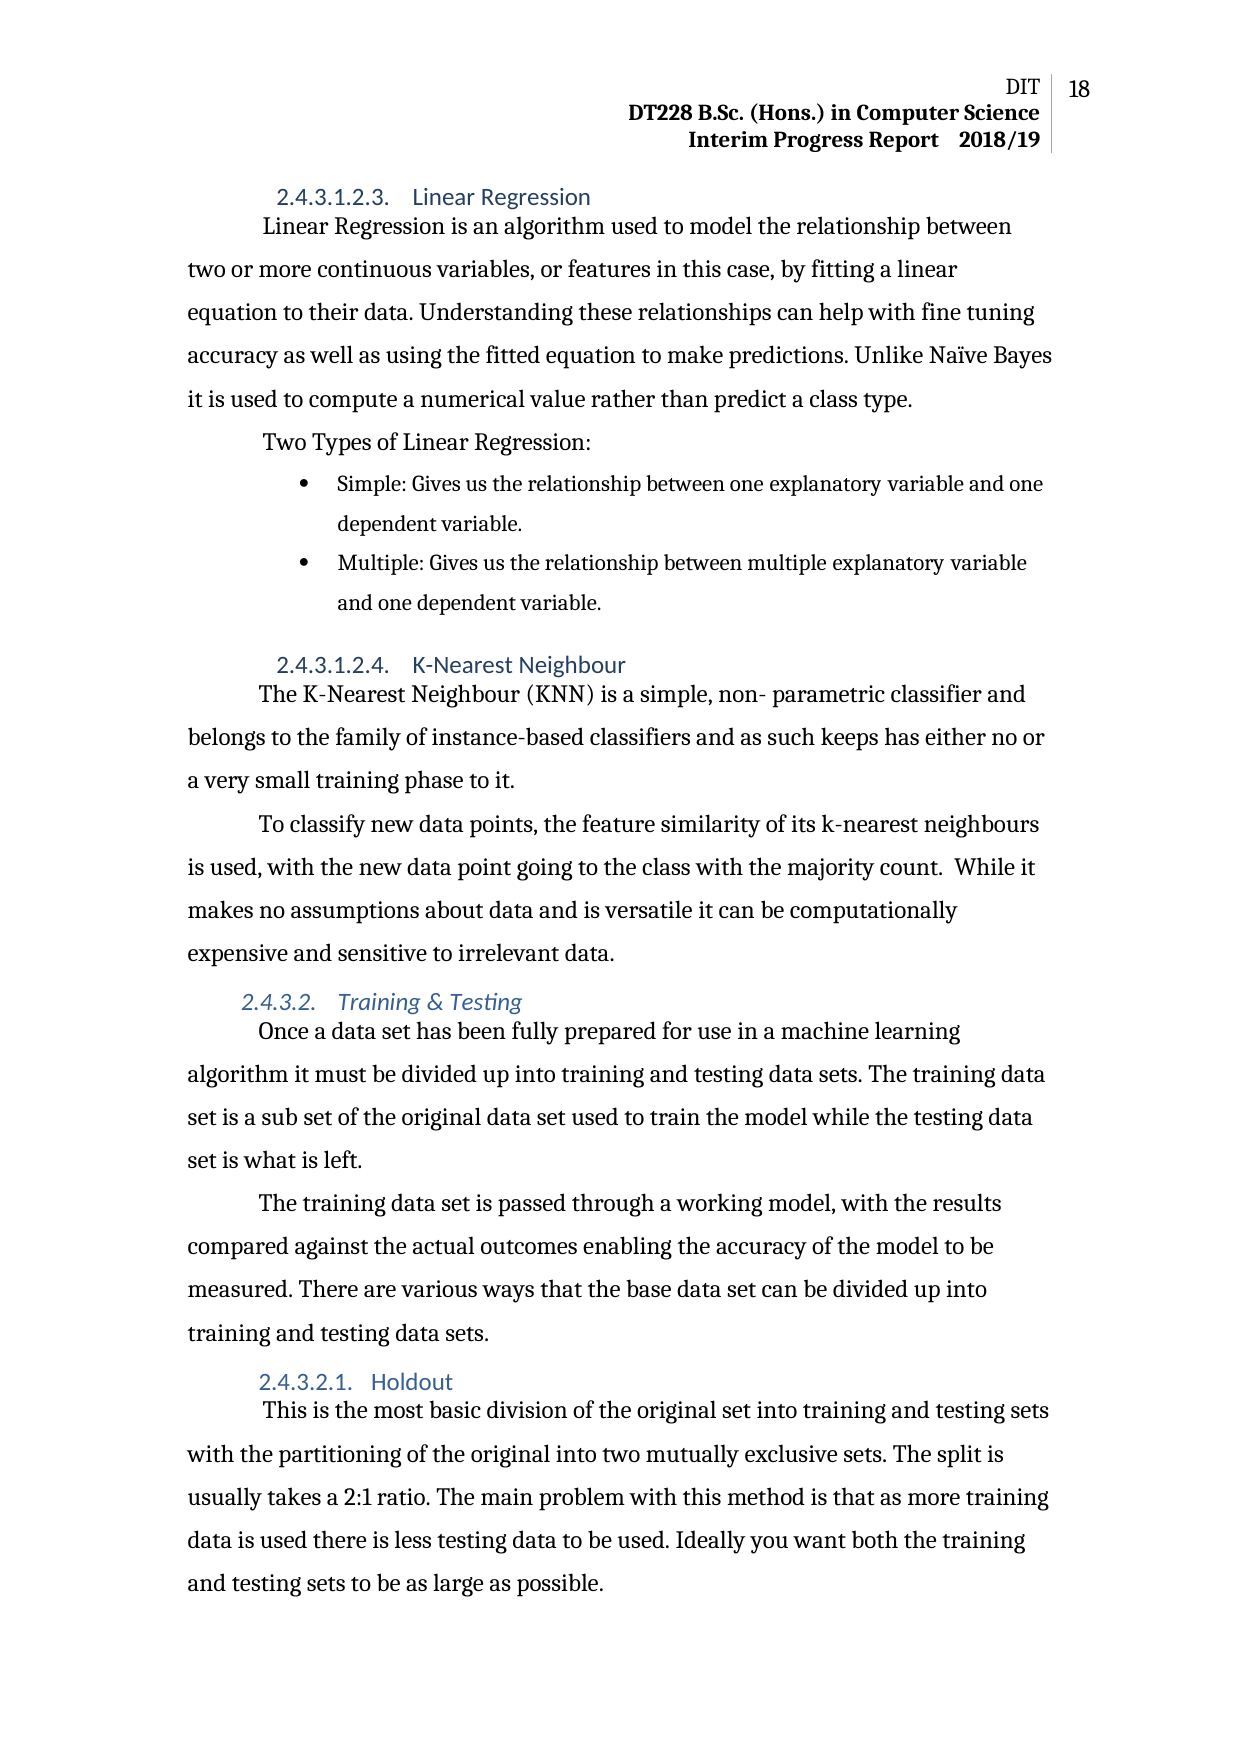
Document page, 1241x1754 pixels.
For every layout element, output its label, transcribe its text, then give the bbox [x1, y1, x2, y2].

list Multiple: Gives us the relationship between multiple explanatory variable and one dependent variable. [300, 550, 1053, 616]
text Once a data set has been fully prepared for use in a machine learning algorithm it must be divided up into training and testing data sets. The training data set is a sub set of the original data set used to train the model while the testing data set is what is left. [187, 1017, 1053, 1175]
subtitle Holdout [258, 1366, 1053, 1396]
subtitle Linear Regression [276, 182, 1053, 212]
text Two Types of Linear Regression: [187, 428, 1053, 456]
text The K-Nearest Neighbour (KNN) is a simple, non- parametric classifier and belongs to the family of instance-based classifiers and as such keeps has either no or a very small training phase to it. [187, 680, 1053, 795]
subtitle Training & Testing [241, 986, 1053, 1017]
text Linear Regression is an algorithm used to model the relationship between two or more continuous variables, or features in this case, by fitting a linear equation to their data. Understanding these relationships can help with fine tuning accuracy as well as using the fitted equation to make predictions. Unlike Naïve Bayes it is used to compute a numerical value rather than predict a class type. [187, 212, 1053, 413]
text To classify new data points, the feature similarity of its k-nearest neighbours is used, with the new data point going to the class with the majority count. While it makes no assumptions about data and is versatile it can be computationally expensive and sensitive to irrelevant data. [187, 809, 1053, 968]
text The training data set is passed through a working model, with the results compared against the actual outcomes enabling the accuracy of the model to be measured. There are various ways that the base data set can be divided up into training and testing data sets. [187, 1189, 1053, 1347]
subtitle K-Nearest Neighbour [276, 649, 1053, 680]
list Simple: Gives us the relationship between one explanatory variable and one dependent variable. [300, 471, 1053, 537]
